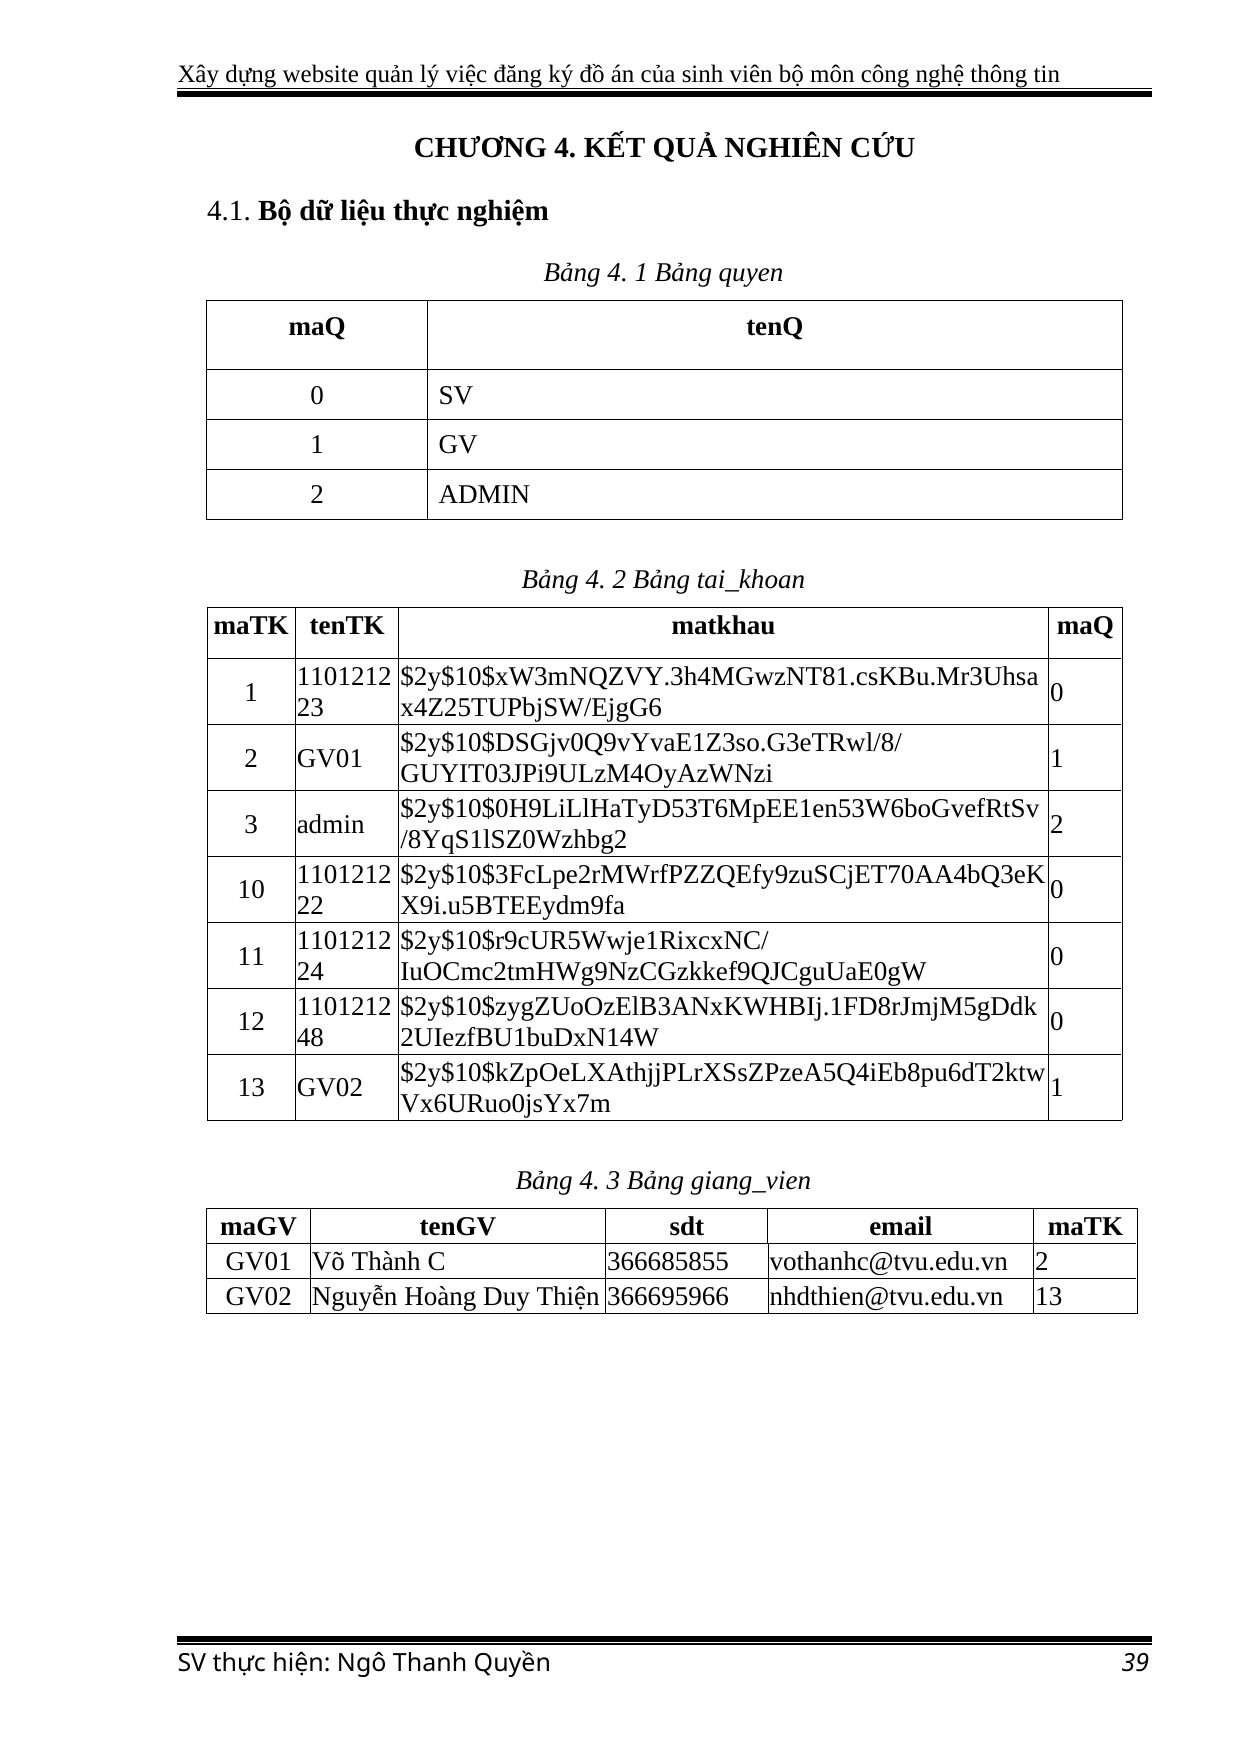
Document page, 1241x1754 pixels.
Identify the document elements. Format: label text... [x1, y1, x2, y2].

table_cell $2y$10$xW3mNQZVY.3h4MGwzNT81.csKBu.Mr3Uhsax4Z25TUPbjSW/EjgG6 [399, 659, 1048, 724]
table_cell 2 [208, 725, 295, 790]
table_header tenTK [296, 608, 398, 658]
table_cell ADMIN [428, 470, 1122, 518]
table_header maQ [207, 301, 427, 369]
table_cell nhdthien@tvu.edu.vn [769, 1279, 1033, 1313]
table_cell GV02 [207, 1279, 310, 1313]
table_cell 13 [208, 1055, 295, 1120]
subtitle Bộ dữ liệu thực nghiệm [207, 193, 1122, 227]
table_cell 1 [207, 420, 427, 469]
table_cell 2 [1049, 790, 1122, 856]
table_cell admin [296, 791, 398, 856]
table_header maTK [1034, 1209, 1137, 1243]
table_cell GV02 [296, 1055, 398, 1120]
table_cell 0 [207, 370, 427, 419]
table_cell 3 [208, 791, 295, 856]
table_cell 366695966 [606, 1279, 768, 1313]
table_header maQ [1049, 608, 1122, 658]
table_cell 0 [1049, 988, 1122, 1054]
table_cell $2y$10$3FcLpe2rMWrfPZZQEfy9zuSCjET70AA4bQ3eKX9i.u5BTEEydm9fa [399, 857, 1048, 922]
table_cell vothanhc@tvu.edu.vn [769, 1244, 1033, 1278]
table_cell $2y$10$0H9LiLlHaTyD53T6MpEE1en53W6boGvefRtSv/8YqS1lSZ0Wzhbg2 [399, 791, 1048, 856]
table_cell 110121223 [296, 659, 398, 724]
table_cell GV01 [207, 1244, 310, 1278]
table_cell 13 [1034, 1278, 1137, 1313]
table_header tenQ [428, 301, 1122, 369]
table_cell SV [428, 370, 1122, 419]
table_cell 1 [208, 659, 295, 724]
table_header matkhau [399, 608, 1048, 658]
table_header maGV [207, 1209, 310, 1243]
table_cell $2y$10$zygZUoOzElB3ANxKWHBIj.1FD8rJmjM5gDdk2UIezfBU1buDxN14W [399, 989, 1048, 1054]
table_cell 1 [1049, 724, 1122, 790]
table_cell 12 [208, 989, 295, 1054]
table_header tenGV [311, 1209, 605, 1243]
table_cell 110121248 [296, 989, 398, 1054]
text Bảng 4. 3 Bảng giang_vien [207, 1164, 1122, 1195]
table_cell 11 [208, 923, 295, 988]
table_cell 2 [1034, 1243, 1137, 1278]
table_cell GV01 [296, 725, 398, 790]
table_cell 0 [1049, 658, 1122, 724]
table_header email [768, 1209, 1033, 1243]
table_cell 110121222 [296, 857, 398, 922]
table_cell 10 [208, 857, 295, 922]
table_cell 0 [1049, 922, 1122, 988]
table_header maTK [208, 608, 295, 658]
subtitle KẾT QUẢ NGHIÊN CỨU [207, 131, 1122, 164]
table_cell $2y$10$kZpOeLXAthjjPLrXSsZPzeA5Q4iEb8pu6dT2ktwVx6URuo0jsYx7m [399, 1055, 1048, 1120]
table_cell 110121224 [296, 923, 398, 988]
table_cell 366685855 [606, 1244, 768, 1278]
table_header sdt [606, 1209, 767, 1243]
table_cell GV [428, 420, 1122, 469]
table_cell Nguyễn Hoàng Duy Thiện [311, 1279, 605, 1313]
text Bảng 4. 1 Bảng quyen [207, 256, 1122, 287]
text Bảng 4. 2 Bảng tai_khoan [207, 563, 1122, 594]
table_cell $2y$10$DSGjv0Q9vYvaE1Z3so.G3eTRwl/8/GUYIT03JPi9ULzM4OyAzWNzi [399, 725, 1048, 790]
table_cell $2y$10$r9cUR5Wwje1RixcxNC/IuOCmc2tmHWg9NzCGzkkef9QJCguUaE0gW [399, 923, 1048, 988]
table_cell 0 [1049, 856, 1122, 922]
table_cell Võ Thành C [311, 1244, 605, 1278]
table_cell 2 [207, 470, 427, 518]
table_cell 1 [1049, 1054, 1122, 1120]
